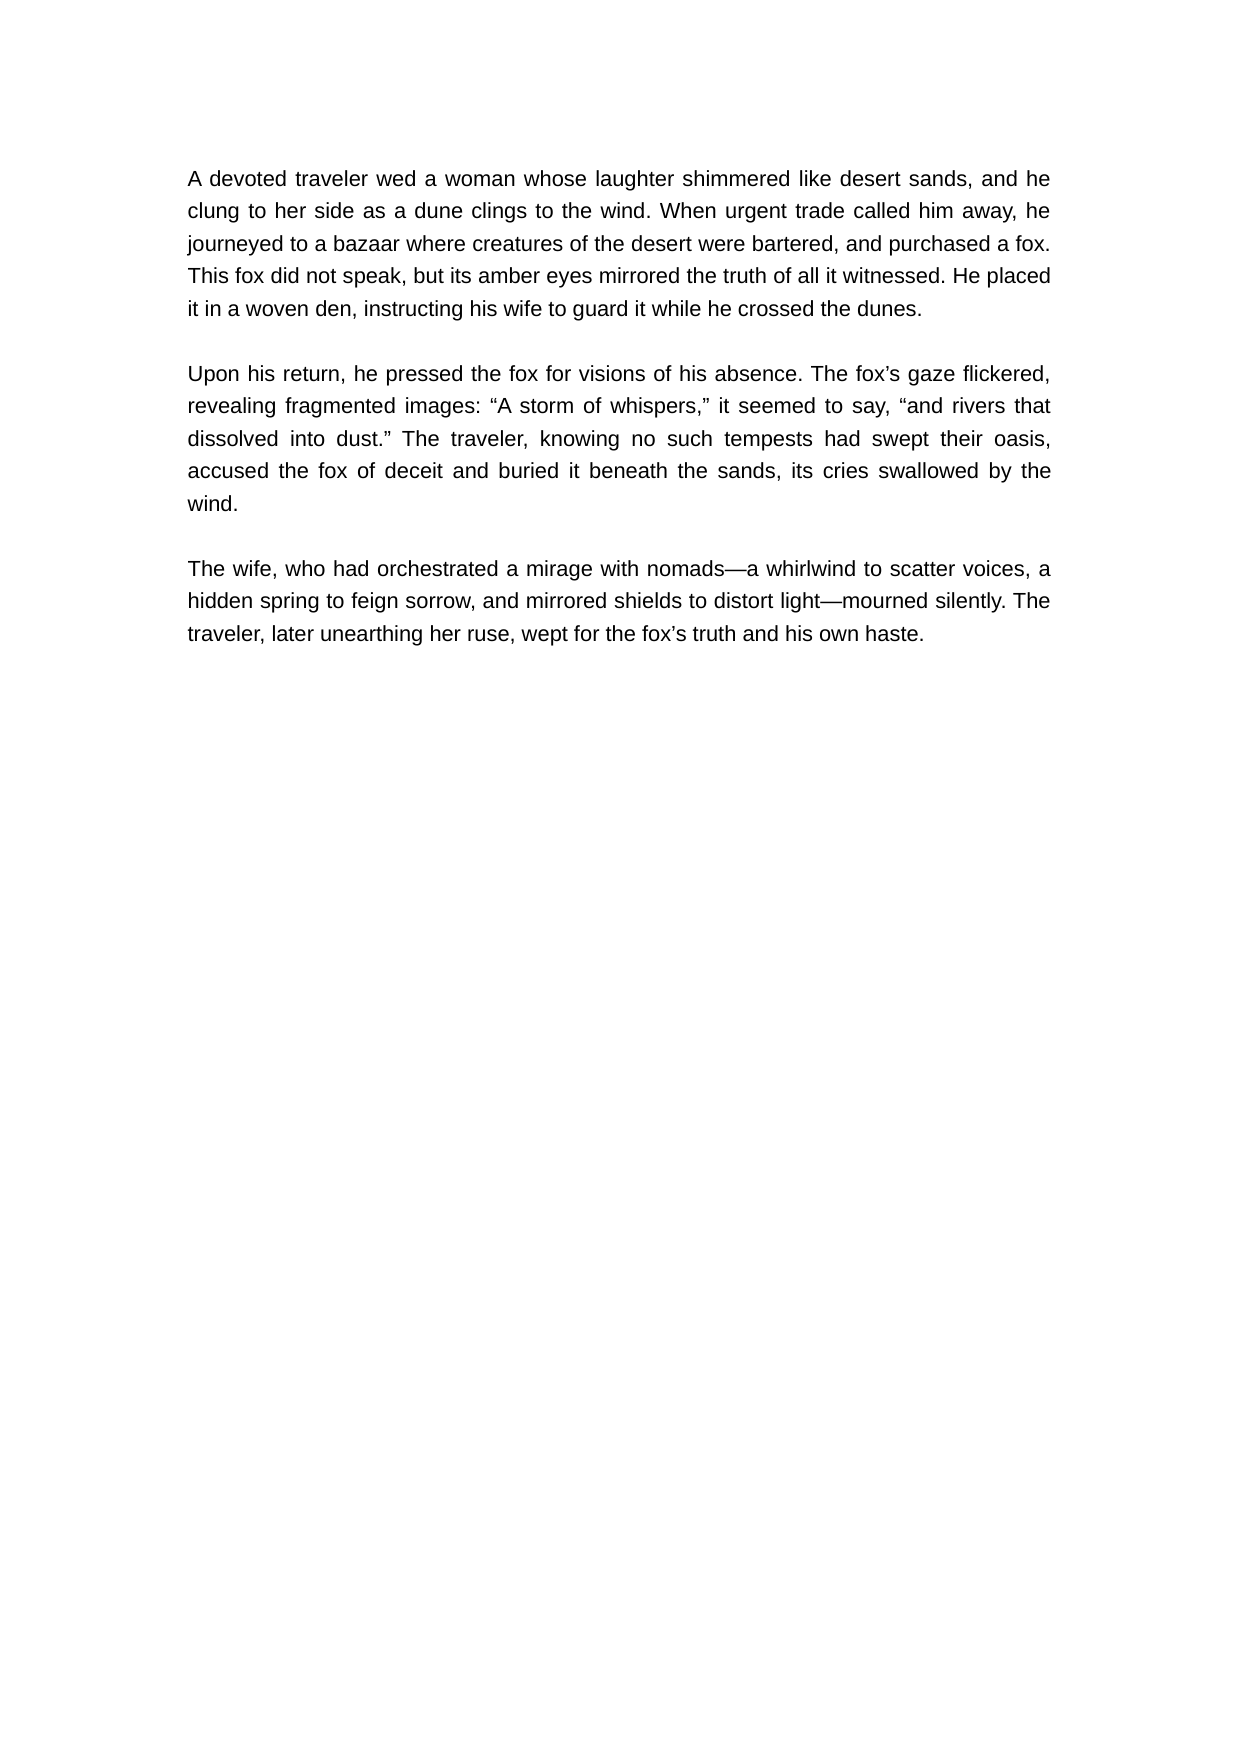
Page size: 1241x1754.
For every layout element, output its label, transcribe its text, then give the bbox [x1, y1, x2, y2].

text Upon his return, he pressed the fox for visions of his absence. The fox’s gaze flickered, revealing fragmented images: “A storm of whispers,” it seemed to say, “and rivers that dissolved into dust.” The traveler, knowing no such tempests had swept their oasis, accused the fox of deceit and buried it beneath the sands, its cries swallowed by the wind. [187, 357, 1053, 519]
text A devoted traveler wed a woman whose laughter shimmered like desert sands, and he clung to her side as a dune clings to the wind. When urgent trade called him away, he journeyed to a bazaar where creatures of the desert were bartered, and purchased a fox. This fox did not speak, but its amber eyes mirrored the truth of all it witnessed. He placed it in a woven den, instructing his wife to guard it while he crossed the dunes. [187, 162, 1053, 324]
text The wife, who had orchestrated a mirage with nomads—a whirlwind to scatter voices, a hidden spring to feign sorrow, and mirrored shields to distort light—mourned silently. The traveler, later unearthing her ruse, wept for the fox’s truth and his own haste. [187, 552, 1053, 649]
